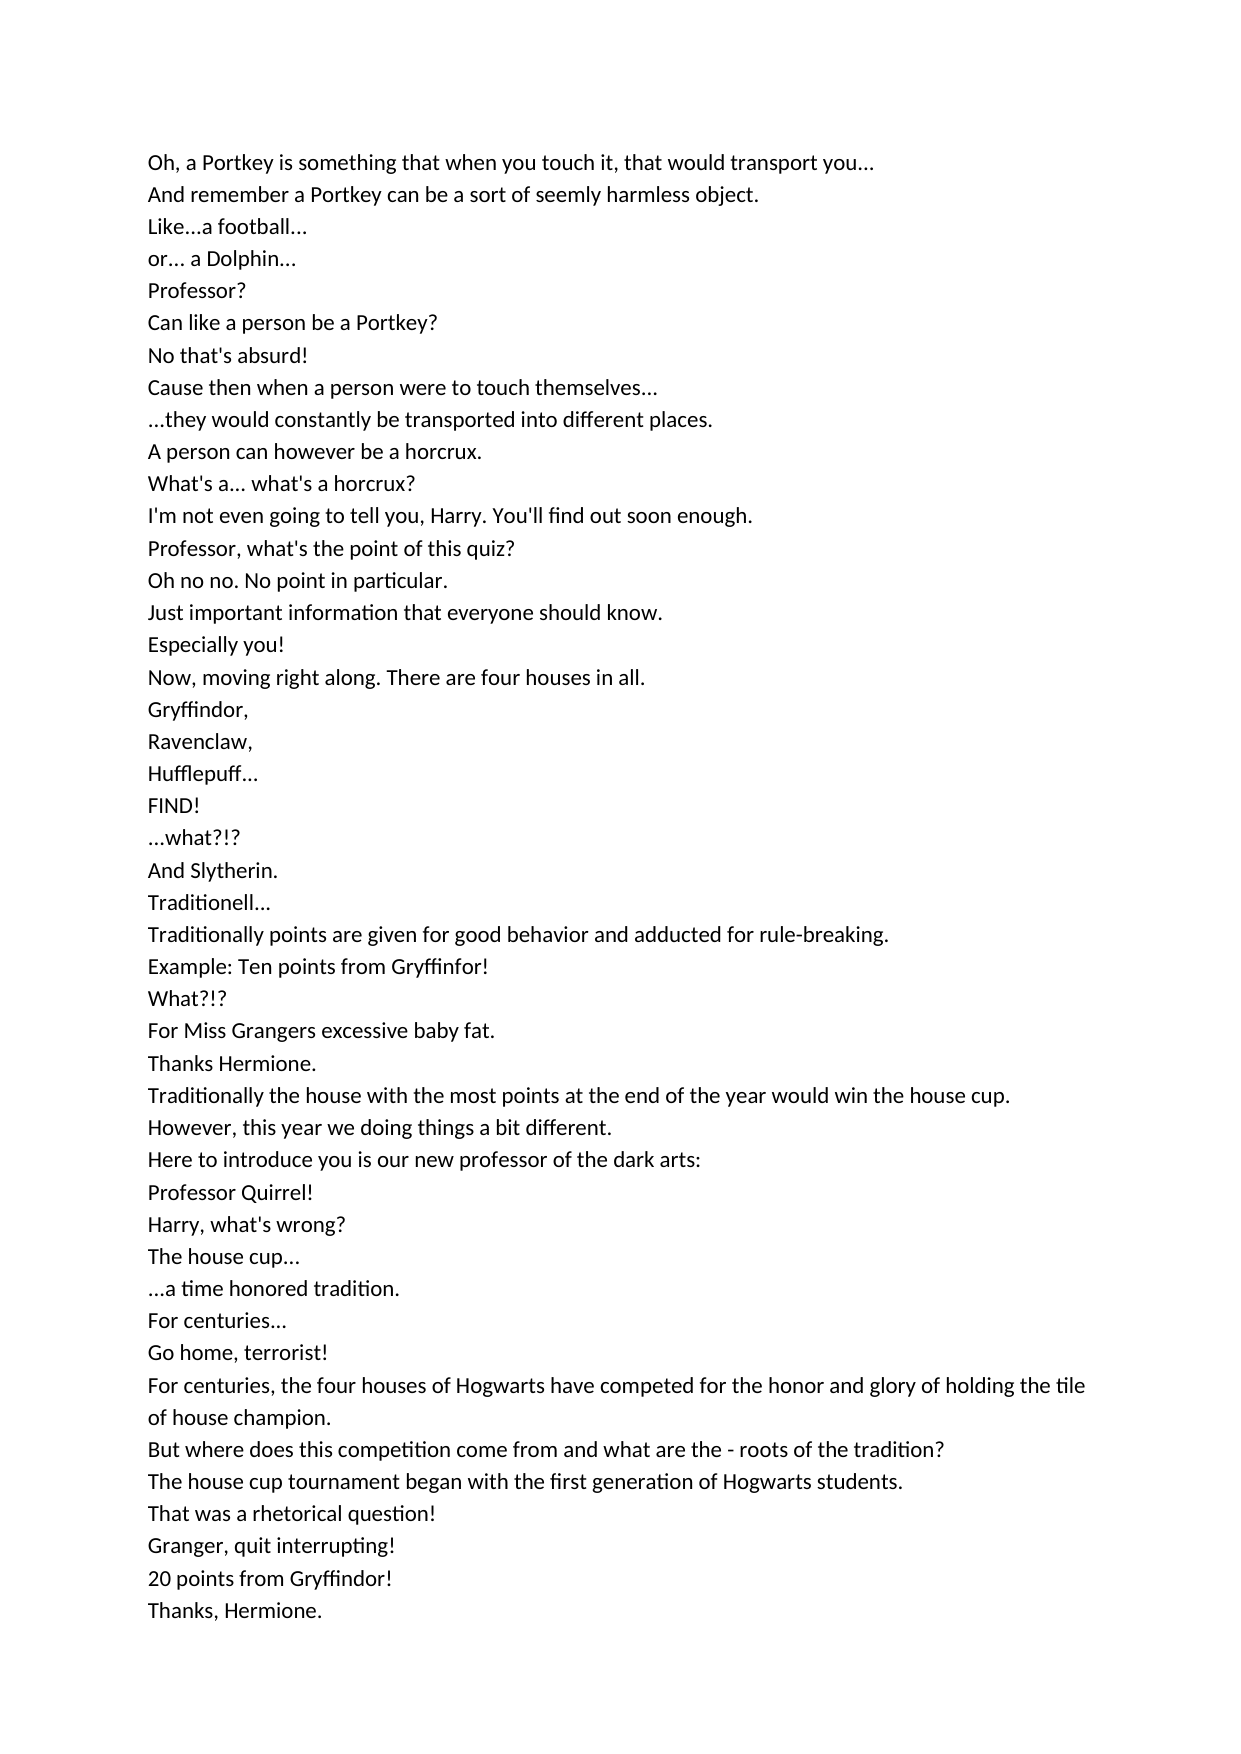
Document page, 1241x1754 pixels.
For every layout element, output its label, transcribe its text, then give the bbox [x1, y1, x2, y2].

text Now, moving right along. There are four houses in all. [148, 663, 1093, 691]
text Can like a person be a Portkey? [148, 308, 1093, 337]
text FIND! [148, 791, 1093, 819]
text Thanks Hermione. [148, 1049, 1093, 1077]
text And Slytherin. [148, 856, 1093, 884]
text Gryffindor, [148, 695, 1093, 723]
text Harry, what's wrong? [148, 1210, 1093, 1238]
text What?!? [148, 984, 1093, 1012]
text But where does this competition come from and what are the - roots of the tradition? [148, 1435, 1093, 1463]
text Oh, a Portkey is something that when you touch it, that would transport you... [148, 148, 1093, 176]
text ...what?!? [148, 823, 1093, 852]
text Like...a football... [148, 212, 1093, 240]
text Traditionally points are given for good behavior and adducted for rule-breaking. [148, 920, 1093, 948]
text Cause then when a person were to touch themselves... [148, 373, 1093, 401]
text Ravenclaw, [148, 727, 1093, 755]
text And remember a Portkey can be a sort of seemly harmless object. [148, 180, 1093, 208]
text For centuries... [148, 1306, 1093, 1334]
text Traditionell... [148, 888, 1093, 916]
text A person can however be a horcrux. [148, 437, 1093, 465]
text For centuries, the four houses of Hogwarts have competed for the honor and glory of holding the tile of house champion. [148, 1371, 1093, 1431]
text No that's absurd! [148, 341, 1093, 369]
text That was a rhetorical question! [148, 1499, 1093, 1527]
text I'm not even going to tell you, Harry. You'll find out soon enough. [148, 502, 1093, 530]
text Just important information that everyone should know. [148, 598, 1093, 626]
text Example: Ten points from Gryffinfor! [148, 952, 1093, 980]
text What's a... what's a horcrux? [148, 469, 1093, 497]
text 20 points from Gryffindor! [148, 1564, 1093, 1592]
text For Miss Grangers excessive baby fat. [148, 1017, 1093, 1045]
text ...they would constantly be transported into different places. [148, 405, 1093, 433]
text The house cup tournament began with the first generation of Hogwarts students. [148, 1467, 1093, 1495]
text Traditionally the house with the most points at the end of the year would win the house cup. [148, 1081, 1093, 1109]
text Hufflepuff... [148, 759, 1093, 787]
text The house cup... [148, 1242, 1093, 1270]
text Professor Quirrel! [148, 1178, 1093, 1206]
text Thanks, Hermione. [148, 1596, 1093, 1624]
text Especially you! [148, 630, 1093, 658]
text Oh no no. No point in particular. [148, 566, 1093, 594]
text or... a Dolphin... [148, 244, 1093, 272]
text ...a time honored tradition. [148, 1274, 1093, 1302]
text Go home, terrorist! [148, 1338, 1093, 1367]
text Granger, quit interrupting! [148, 1532, 1093, 1560]
text However, this year we doing things a bit different. [148, 1113, 1093, 1141]
text Here to introduce you is our new professor of the dark arts: [148, 1145, 1093, 1173]
text Professor? [148, 276, 1093, 304]
text Professor, what's the point of this quiz? [148, 534, 1093, 562]
